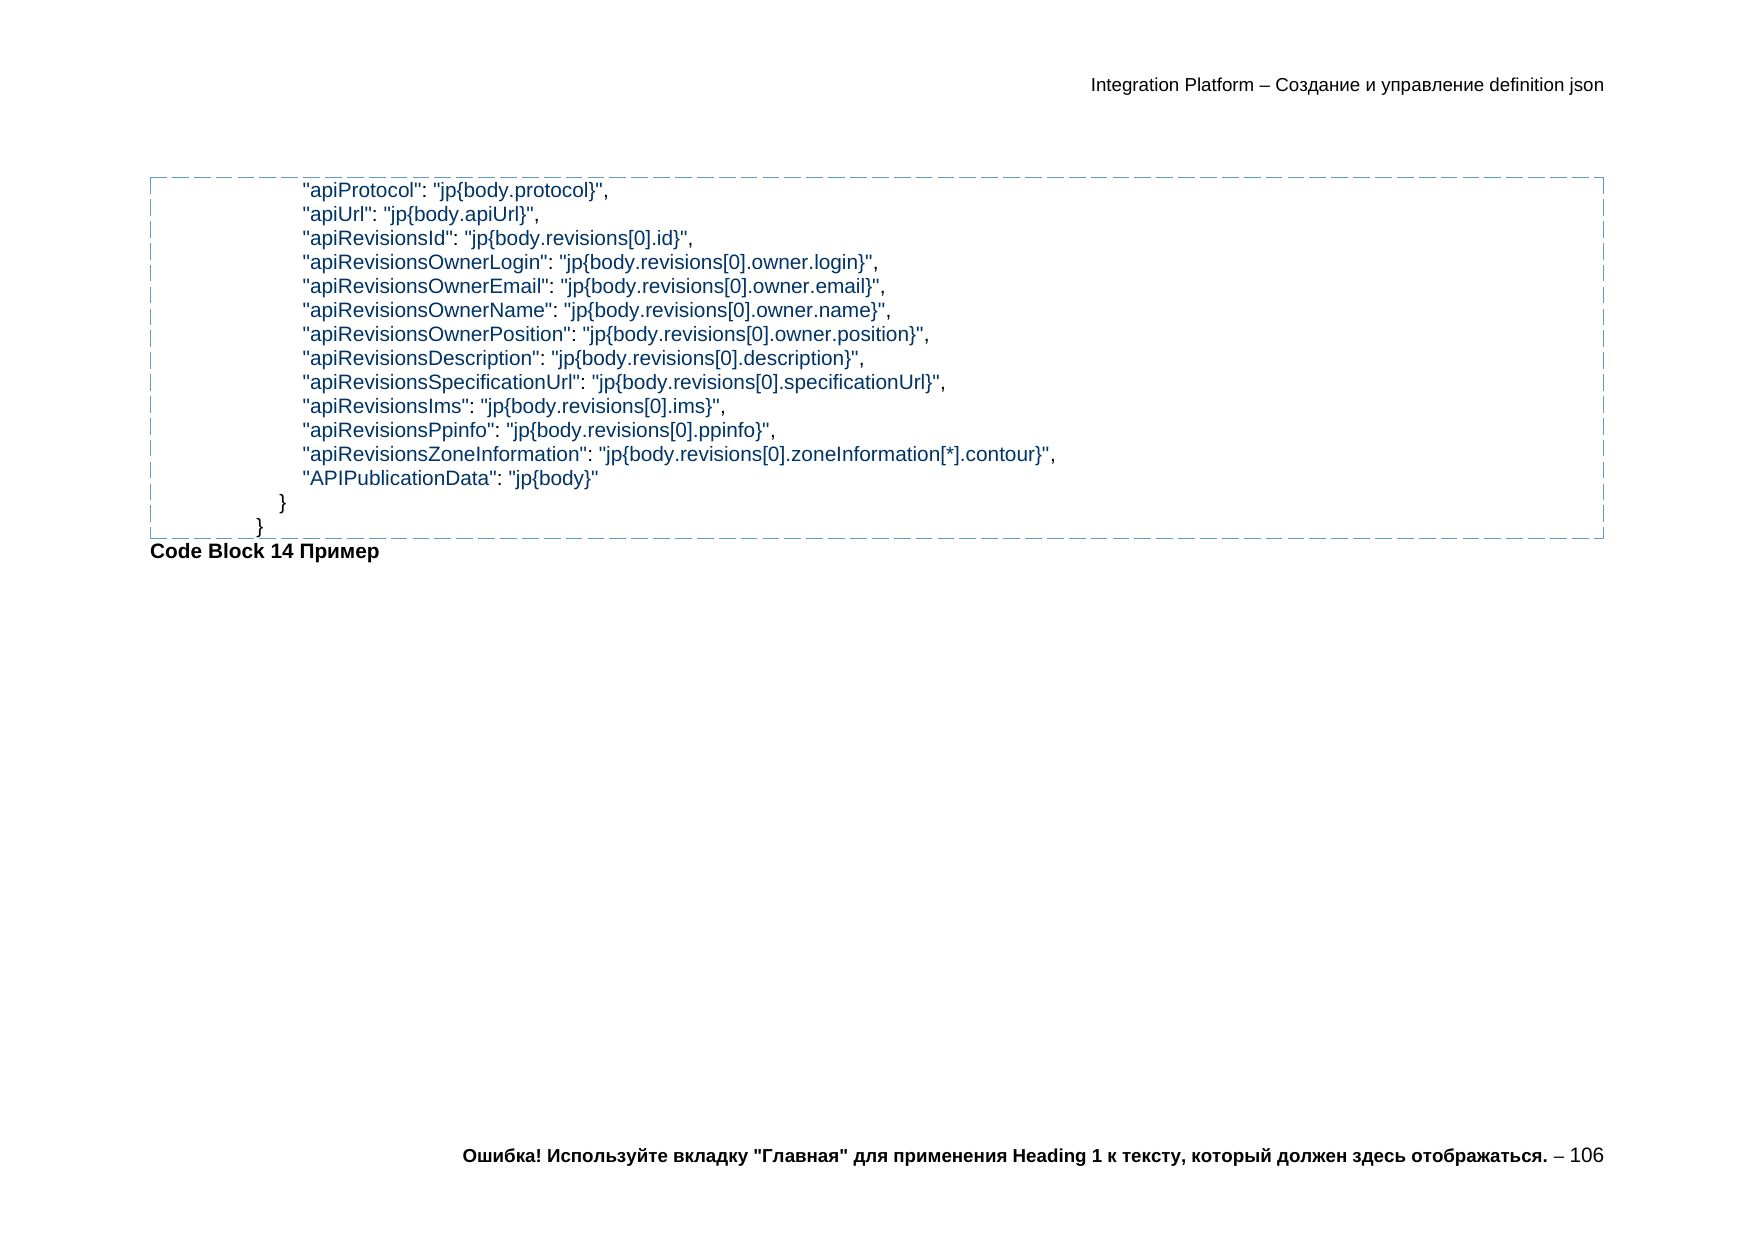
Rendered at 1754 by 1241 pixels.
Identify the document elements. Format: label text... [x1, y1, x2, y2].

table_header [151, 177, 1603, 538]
text Code Block 14 Пример [150, 539, 1604, 563]
